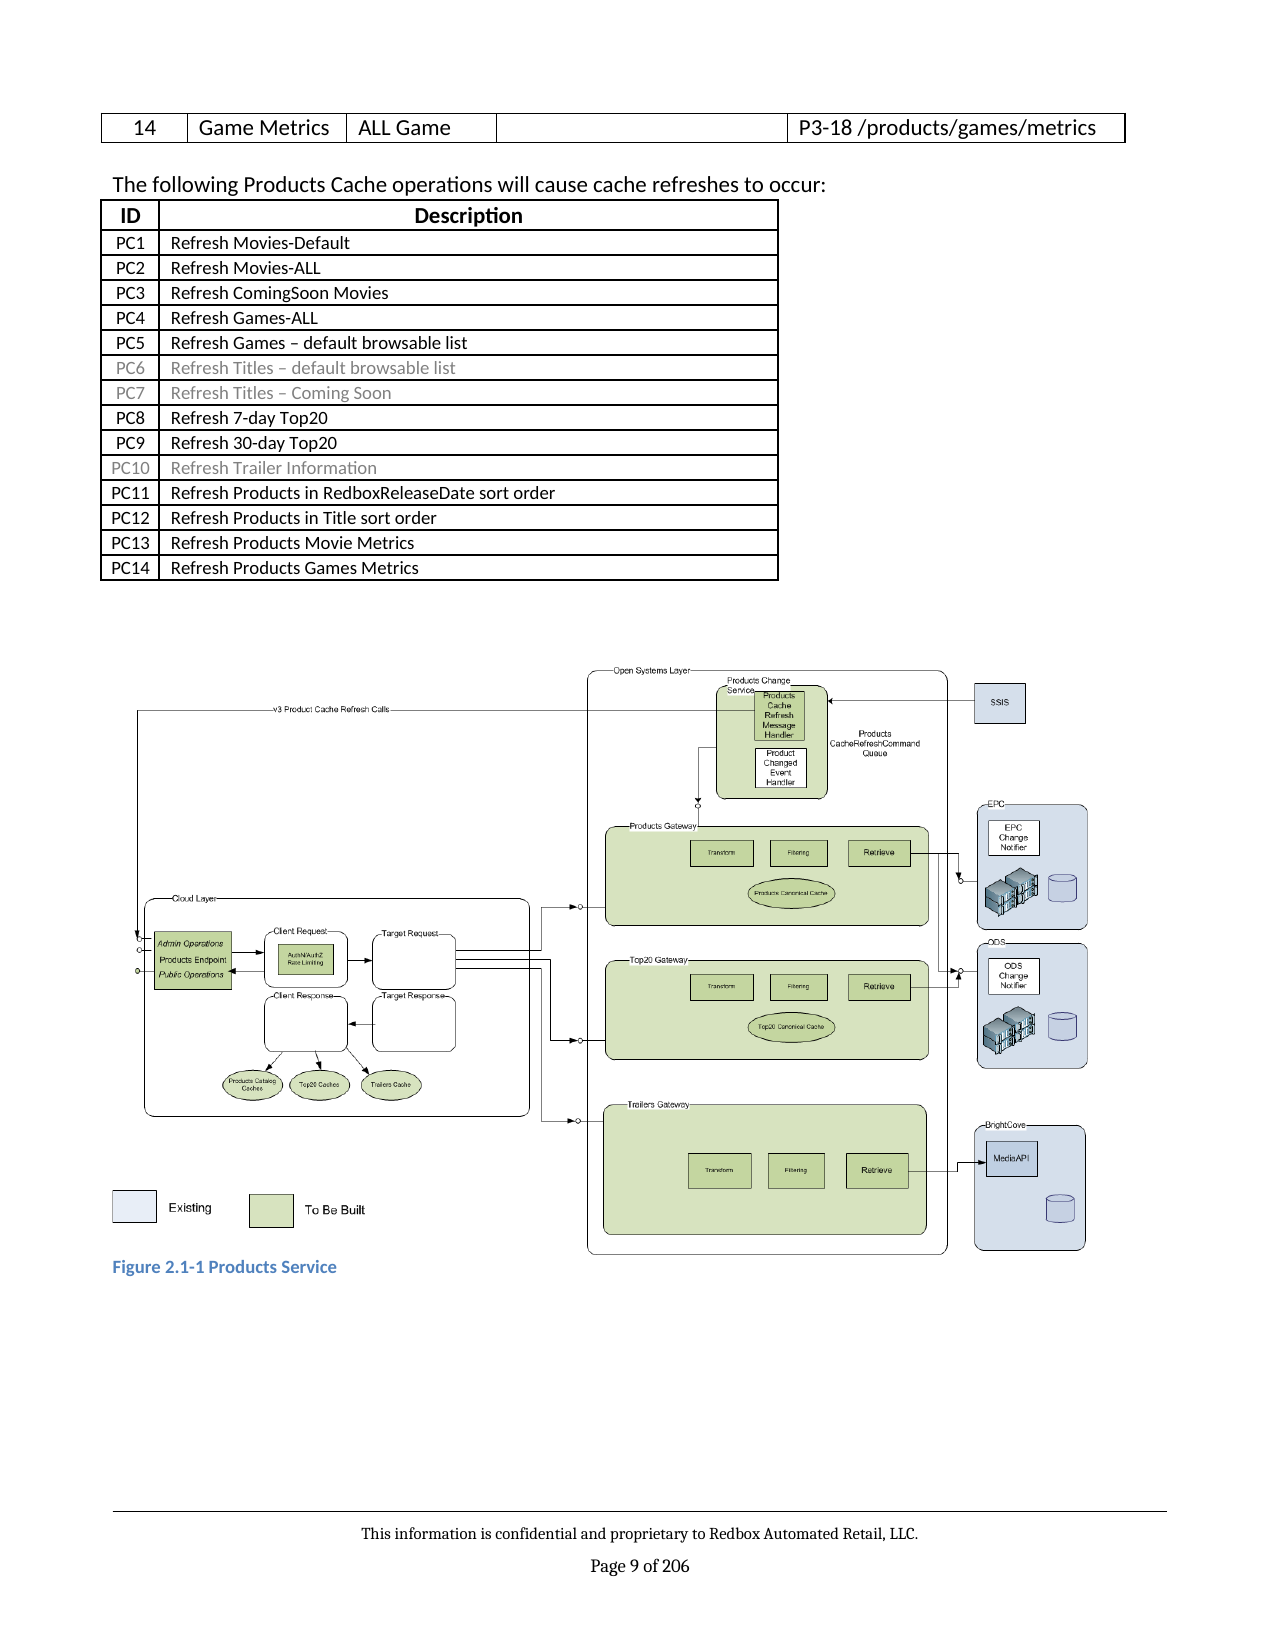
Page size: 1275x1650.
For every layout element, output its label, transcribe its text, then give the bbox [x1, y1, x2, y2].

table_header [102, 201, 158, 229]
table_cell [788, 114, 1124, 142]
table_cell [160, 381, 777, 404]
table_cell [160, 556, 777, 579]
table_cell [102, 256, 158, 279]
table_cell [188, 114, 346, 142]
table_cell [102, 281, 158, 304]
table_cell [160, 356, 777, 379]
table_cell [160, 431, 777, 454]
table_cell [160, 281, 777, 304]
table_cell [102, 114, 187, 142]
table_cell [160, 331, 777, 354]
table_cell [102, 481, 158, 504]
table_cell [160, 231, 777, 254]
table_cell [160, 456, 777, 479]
text The following Products Cache operations will cause cache refreshes to occur: [112, 171, 1162, 199]
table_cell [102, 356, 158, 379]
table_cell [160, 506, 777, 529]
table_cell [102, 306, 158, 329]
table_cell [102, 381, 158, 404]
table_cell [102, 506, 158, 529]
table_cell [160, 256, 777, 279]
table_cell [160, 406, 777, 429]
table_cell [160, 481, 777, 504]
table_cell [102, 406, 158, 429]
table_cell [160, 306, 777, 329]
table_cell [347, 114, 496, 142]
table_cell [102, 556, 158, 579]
picture [112, 665, 1088, 1255]
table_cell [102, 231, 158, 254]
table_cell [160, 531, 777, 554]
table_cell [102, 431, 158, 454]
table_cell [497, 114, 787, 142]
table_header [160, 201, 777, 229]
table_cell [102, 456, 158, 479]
text Figure - Products Service [112, 1255, 1162, 1278]
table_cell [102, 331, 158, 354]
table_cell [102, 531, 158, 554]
